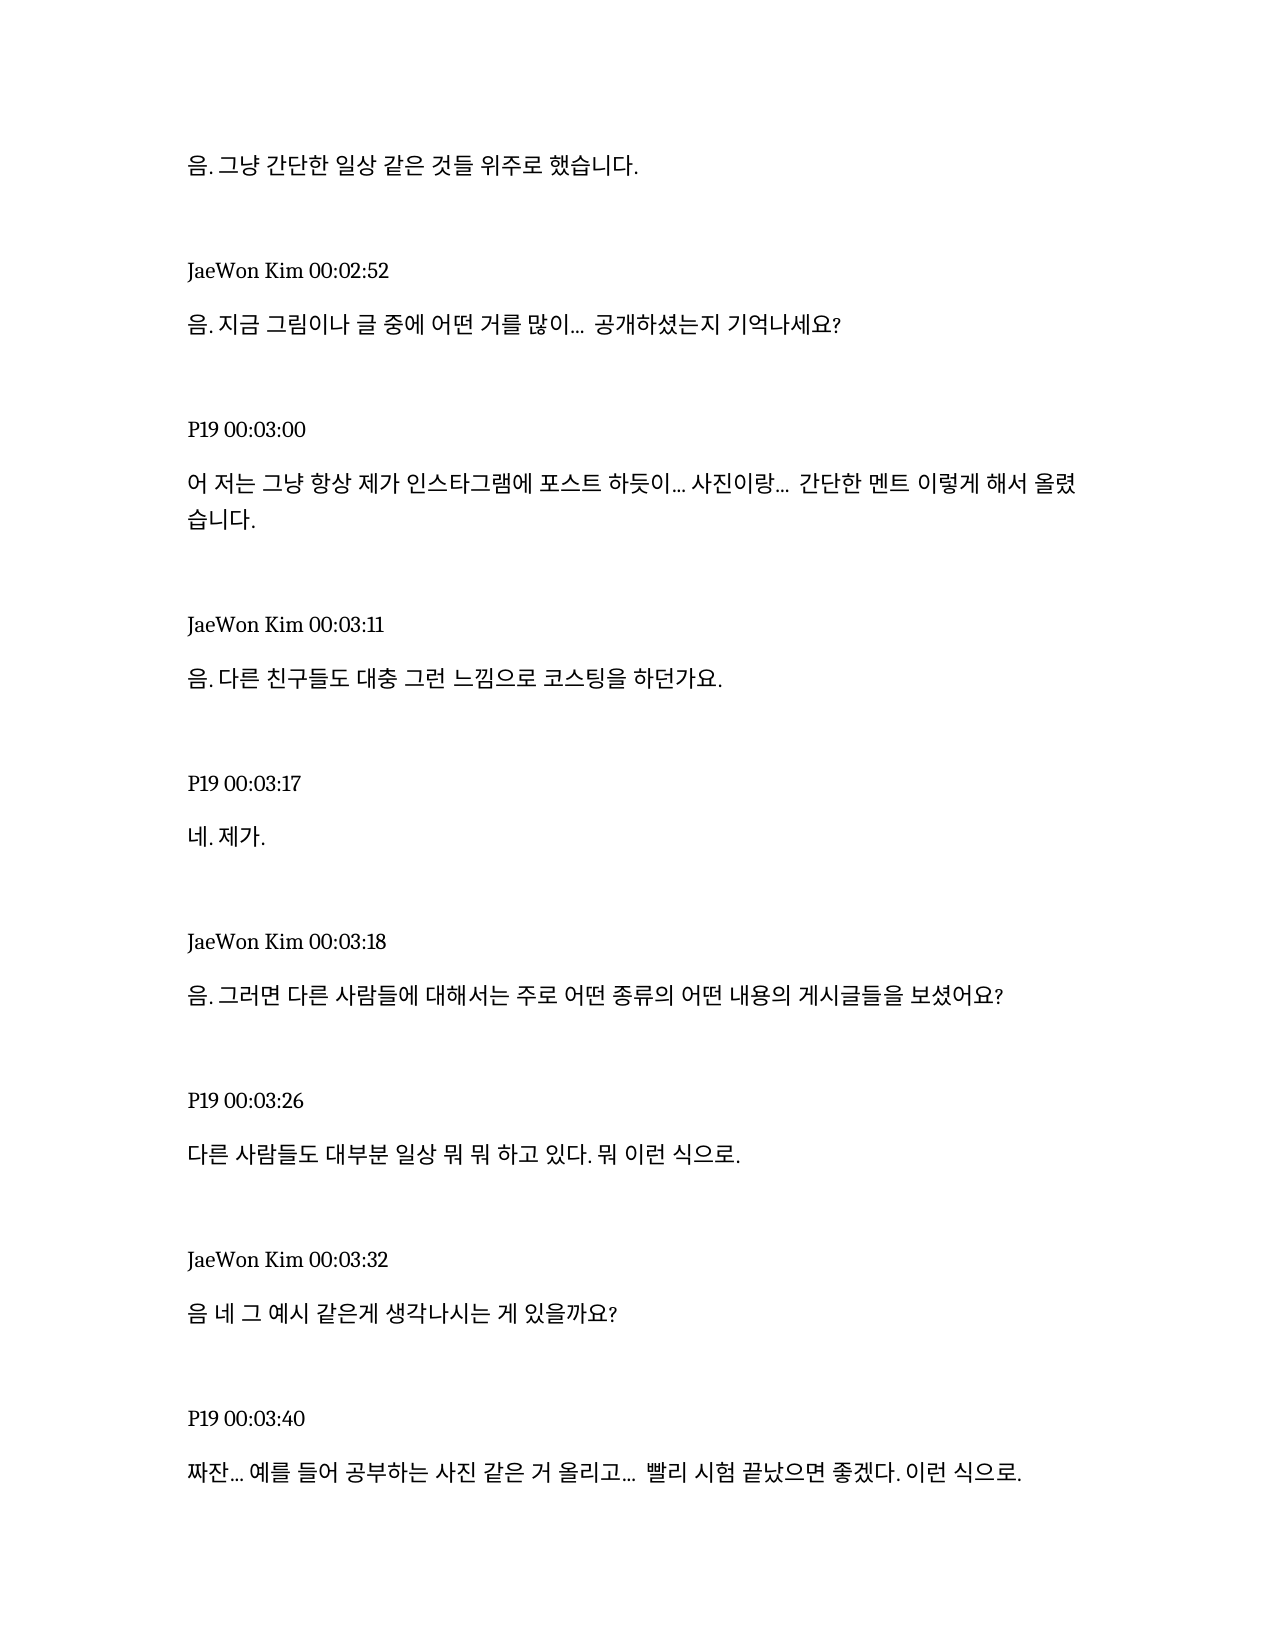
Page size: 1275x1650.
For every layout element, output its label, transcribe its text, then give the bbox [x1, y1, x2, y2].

text 다른 사람들도 대부분 일상 뭐 뭐 하고 있다. 뭐 이런 식으로. [187, 1139, 1087, 1170]
text JaeWon Kim 00:03:11 [187, 611, 1087, 638]
text JaeWon Kim 00:03:32 [187, 1247, 1087, 1273]
text 짜잔... 예를 들어 공부하는 사진 같은 거 올리고... 빨리 시험 끝났으면 좋겠다. 이런 식으로. [187, 1457, 1087, 1488]
text P19 00:03:26 [187, 1088, 1087, 1114]
text 음. 다른 친구들도 대충 그런 느낌으로 코스팅을 하던가요. [187, 662, 1087, 694]
text P19 00:03:17 [187, 770, 1087, 797]
text JaeWon Kim 00:03:18 [187, 929, 1087, 956]
text 네. 제가. [187, 821, 1087, 853]
text P19 00:03:40 [187, 1406, 1087, 1432]
text P19 00:03:00 [187, 417, 1087, 443]
text 음. 그러면 다른 사람들에 대해서는 주로 어떤 종류의 어떤 내용의 게시글들을 보셨어요? [187, 980, 1087, 1011]
text 음. 지금 그림이나 글 중에 어떤 거를 많이... 공개하셨는지 기억나세요? [187, 309, 1087, 340]
text 음. 그냥 간단한 일상 같은 것들 위주로 했습니다. [187, 150, 1087, 181]
text 어 저는 그냥 항상 제가 인스타그램에 포스트 하듯이... 사진이랑... 간단한 멘트 이렇게 해서 올렸습니다. [187, 468, 1087, 535]
text 음 네 그 예시 같은게 생각나시는 게 있을까요? [187, 1298, 1087, 1329]
text JaeWon Kim 00:02:52 [187, 258, 1087, 284]
